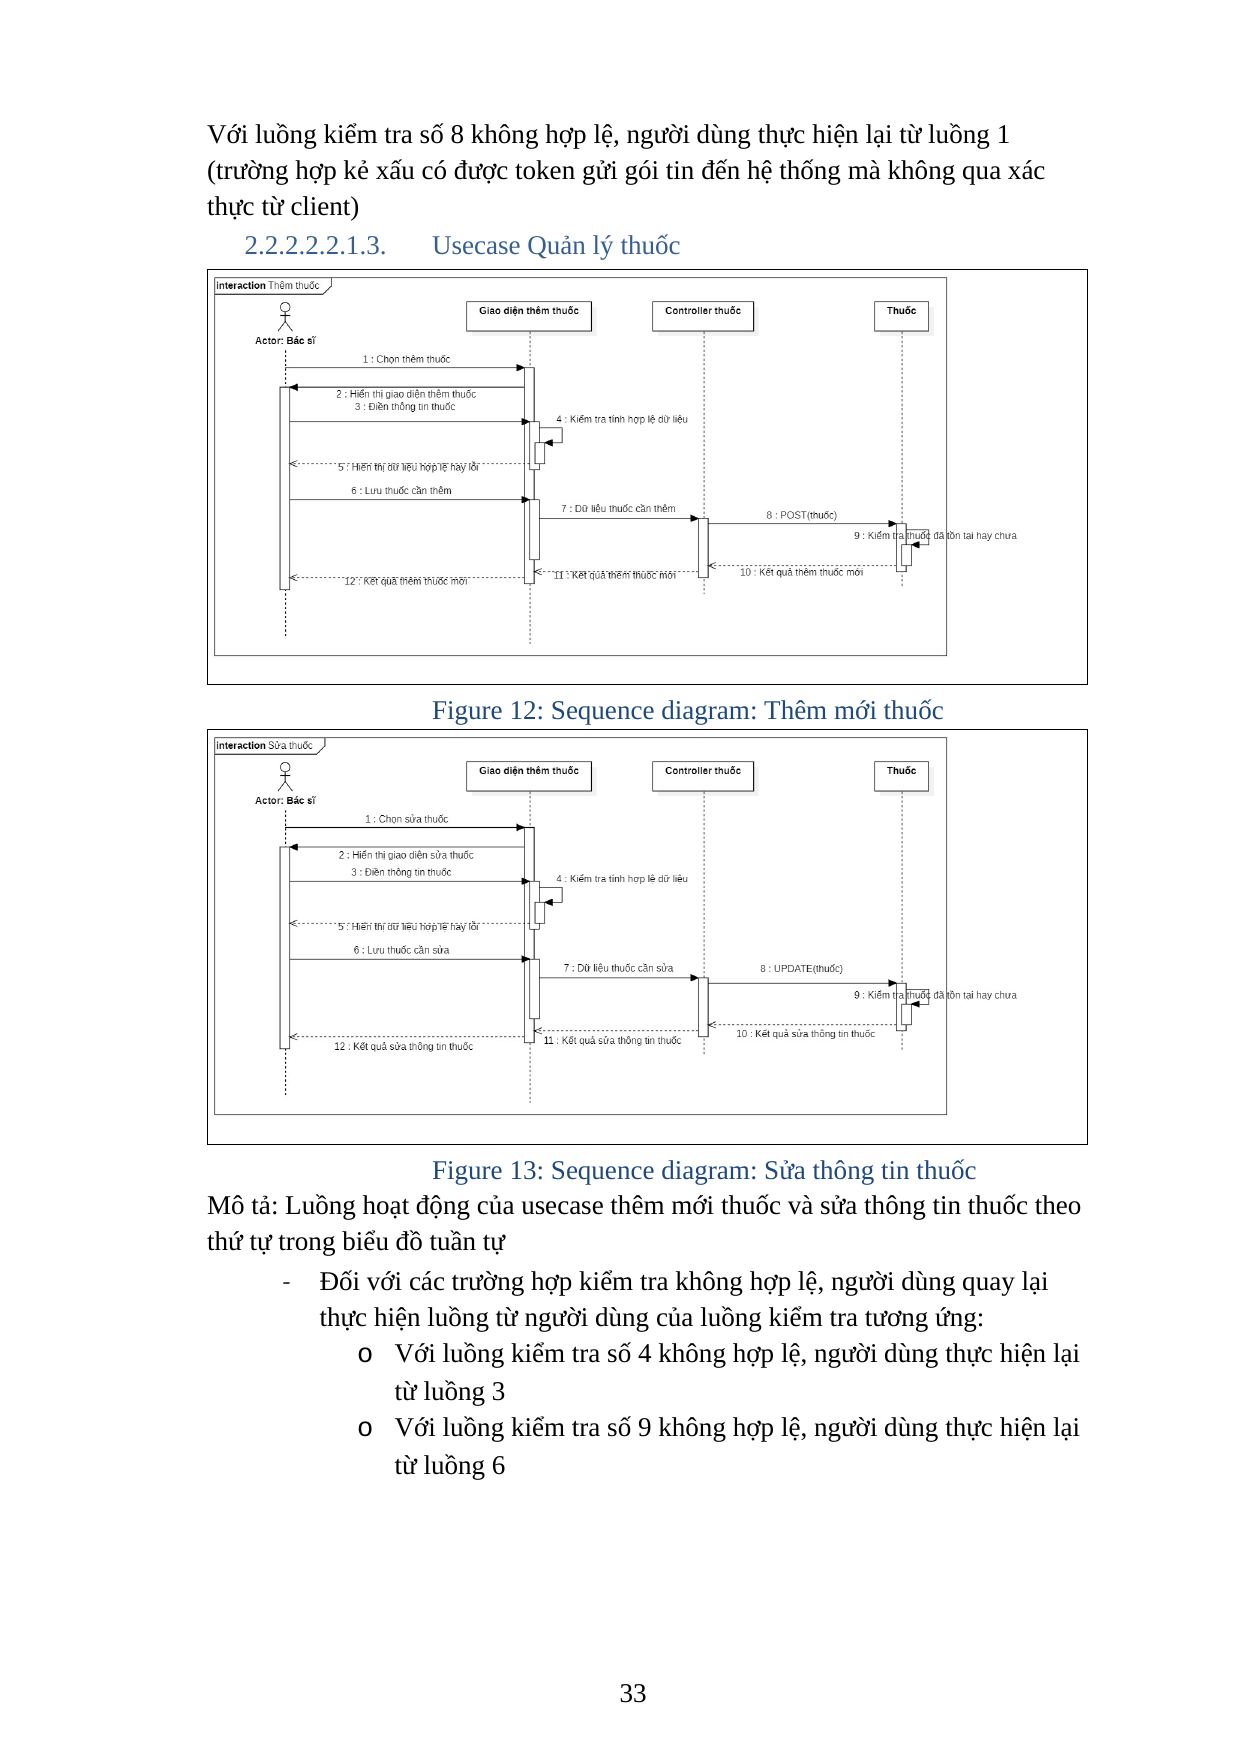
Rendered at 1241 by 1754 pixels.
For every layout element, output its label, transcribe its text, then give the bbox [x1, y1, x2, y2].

picture [208, 270, 1087, 684]
list Với luồng kiểm tra số 9 không hợp lệ, người dùng thực hiện lại từ luồng 6 [357, 1411, 1092, 1480]
text Với luồng kiểm tra số 8 không hợp lệ, người dùng thực hiện lại từ luồng 1 (trường hợp kẻ xấu có được token gửi gói tin đến hệ thống mà không qua xác thực từ client) [207, 118, 1092, 221]
list Với luồng kiểm tra số 4 không hợp lệ, người dùng thực hiện lại từ luồng 3 [357, 1337, 1092, 1406]
text Figure 13: Sequence diagram: Sửa thông tin thuốc [207, 1154, 1092, 1185]
subtitle Usecase Quản lý thuốc [244, 229, 1092, 261]
text Mô tả: Luồng hoạt động của usecase thêm mới thuốc và sửa thông tin thuốc theo thứ tự trong biểu đồ tuần tự [207, 1189, 1092, 1256]
text Figure 12: Sequence diagram: Thêm mới thuốc [207, 694, 1092, 725]
picture [208, 730, 1087, 1144]
list Đối với các trường hợp kiểm tra không hợp lệ, người dùng quay lại thực hiện luồng từ người dùng của luồng kiểm tra tương ứng: [282, 1265, 1092, 1333]
